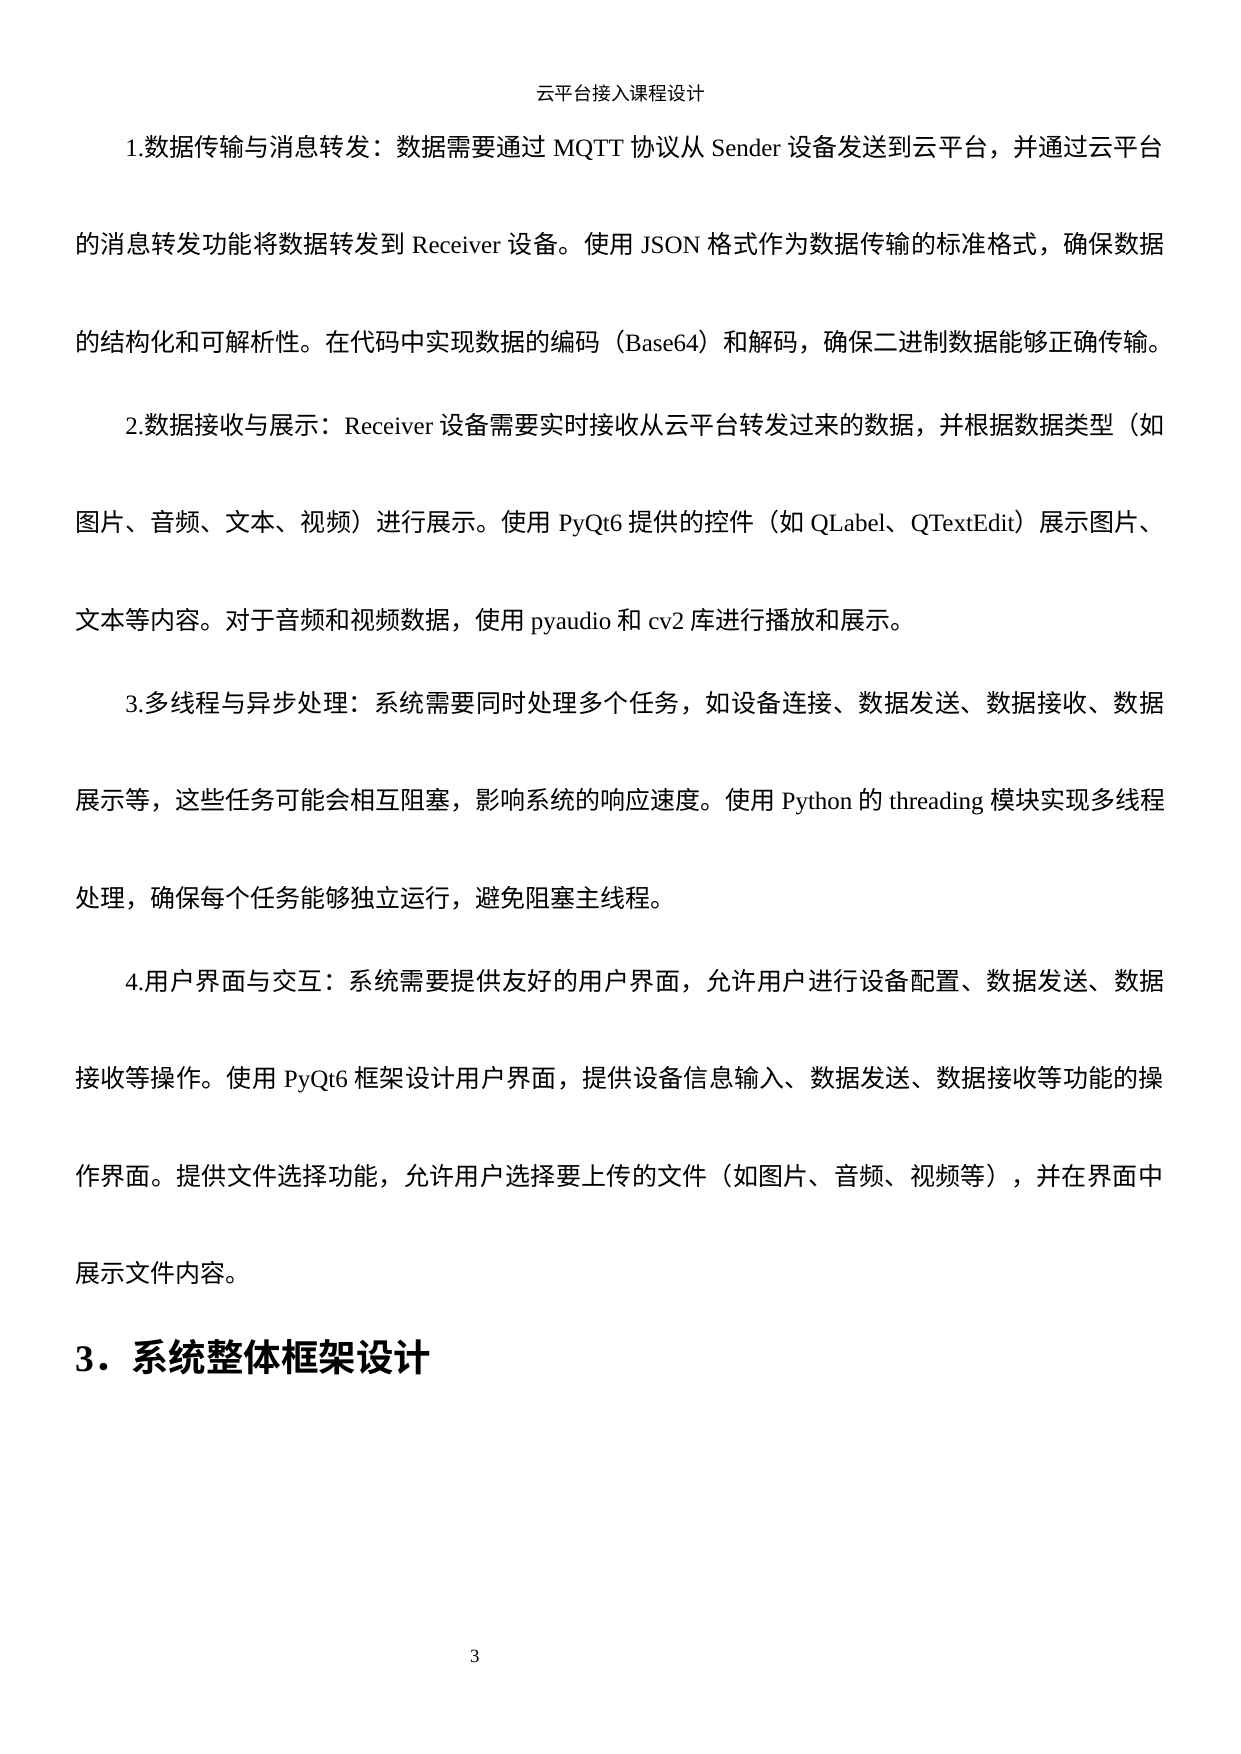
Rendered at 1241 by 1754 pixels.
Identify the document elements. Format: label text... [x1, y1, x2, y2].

text 1.数据传输与消息转发：数据需要通过 MQTT 协议从 Sender 设备发送到云平台，并通过云平台的消息转发功能将数据转发到 Receiver 设备。使用 JSON 格式作为数据传输的标准格式，确保数据的结构化和可解析性。在代码中实现数据的编码（Base64）和解码，确保二进制数据能够正确传输。 [75, 113, 1165, 373]
text 3.多线程与异步处理：系统需要同时处理多个任务，如设备连接、数据发送、数据接收、数据展示等，这些任务可能会相互阻塞，影响系统的响应速度。使用 Python 的 threading 模块实现多线程处理，确保每个任务能够独立运行，避免阻塞主线程。 [75, 669, 1165, 929]
subtitle 3．系统整体框架设计 [75, 1323, 1165, 1388]
text 2.数据接收与展示：Receiver 设备需要实时接收从云平台转发过来的数据，并根据数据类型（如图片、音频、文本、视频）进行展示。使用 PyQt6 提供的控件（如 QLabel、QTextEdit）展示图片、文本等内容。对于音频和视频数据，使用 pyaudio 和 cv2 库进行播放和展示。 [75, 391, 1165, 651]
text 4.用户界面与交互：系统需要提供友好的用户界面，允许用户进行设备配置、数据发送、数据接收等操作。使用 PyQt6 框架设计用户界面，提供设备信息输入、数据发送、数据接收等功能的操作界面。提供文件选择功能，允许用户选择要上传的文件（如图片、音频、视频等），并在界面中展示文件内容。 [75, 947, 1165, 1304]
